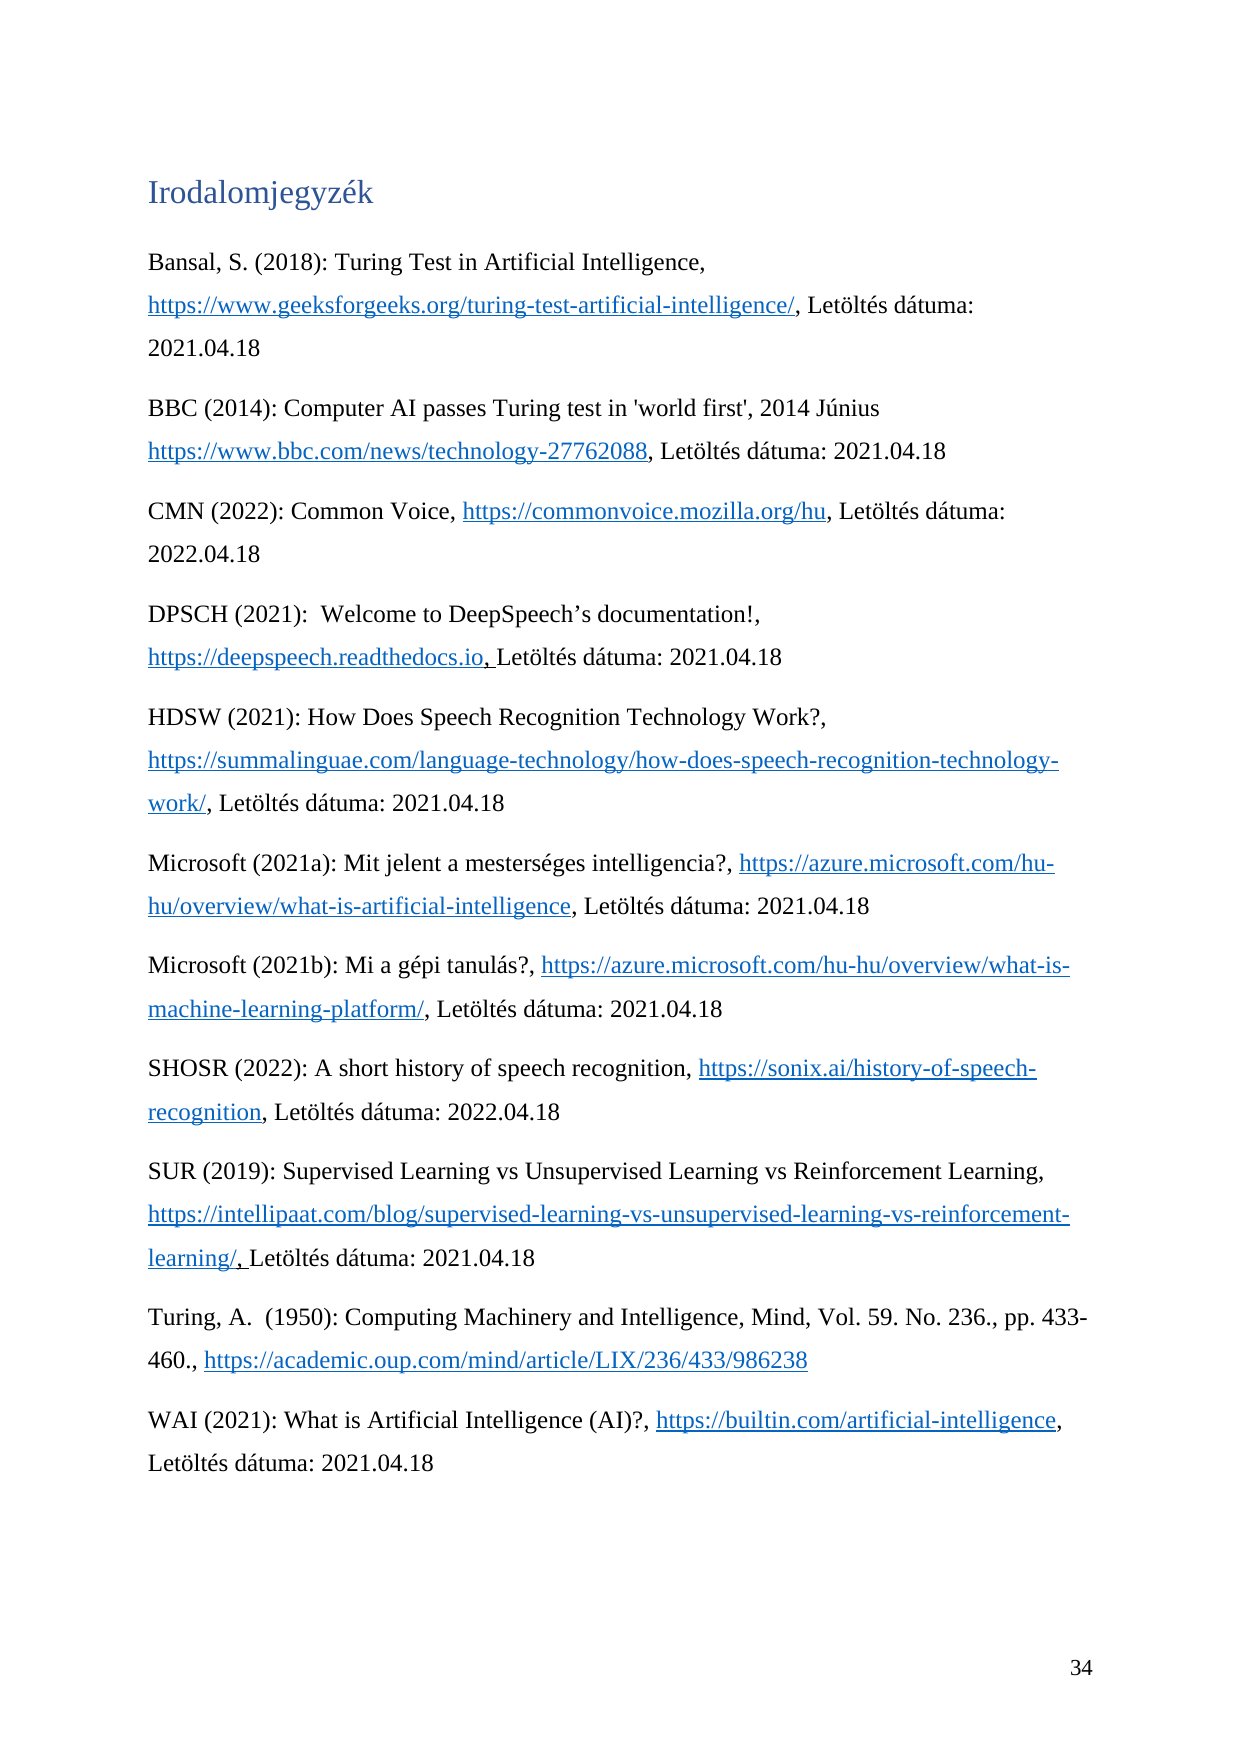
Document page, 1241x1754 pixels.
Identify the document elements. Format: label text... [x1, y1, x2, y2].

text SUR (2019): Supervised Learning vs Unsupervised Learning vs Reinforcement Learning, https://intellipaat.com/blog/supervised-learning-vs-unsupervised-learning-vs-reinforcement-learning/, Letöltés dátuma: 2021.04.18 [148, 1156, 1093, 1271]
text Bansal, S. (2018): Turing Test in Artificial Intelligence, https://www.geeksforgeeks.org/turing-test-artificial-intelligence/, Letöltés dátuma: 2021.04.18 [148, 247, 1093, 362]
text HDSW (2021): How Does Speech Recognition Technology Work?, https://summalinguae.com/language-technology/how-does-speech-recognition-technology-work/, Letöltés dátuma: 2021.04.18 [148, 702, 1093, 817]
text Microsoft (2021a): Mit jelent a mesterséges intelligencia?, https://azure.microsoft.com/hu-hu/overview/what-is-artificial-intelligence, Letöltés dátuma: 2021.04.18 [148, 848, 1093, 919]
text WAI (2021): What is Artificial Intelligence (AI)?, https://builtin.com/artificial-intelligence, Letöltés dátuma: 2021.04.18 [148, 1405, 1093, 1477]
text BBC (2014): Computer AI passes Turing test in 'world first', 2014 Június https://www.bbc.com/news/technology-27762088, Letöltés dátuma: 2021.04.18 [148, 393, 1093, 465]
text Turing, A. (1950): Computing Machinery and Intelligence, Mind, Vol. 59. No. 236., pp. 433-460., https://academic.oup.com/mind/article/LIX/236/433/986238 [148, 1302, 1093, 1374]
text CMN (2022): Common Voice, https://commonvoice.mozilla.org/hu, Letöltés dátuma: 2022.04.18 [148, 496, 1093, 568]
text SHOSR (2022): A short history of speech recognition, https://sonix.ai/history-of-speech-recognition, Letöltés dátuma: 2022.04.18 [148, 1053, 1093, 1125]
subtitle Irodalomjegyzék [148, 173, 1093, 211]
text DPSCH (2021): Welcome to DeepSpeech’s documentation!, https://deepspeech.readthedocs.io, Letöltés dátuma: 2021.04.18 [148, 599, 1093, 671]
text Microsoft (2021b): Mi a gépi tanulás?, https://azure.microsoft.com/hu-hu/overview/what-is-machine-learning-platform/, Letöltés dátuma: 2021.04.18 [148, 951, 1093, 1022]
